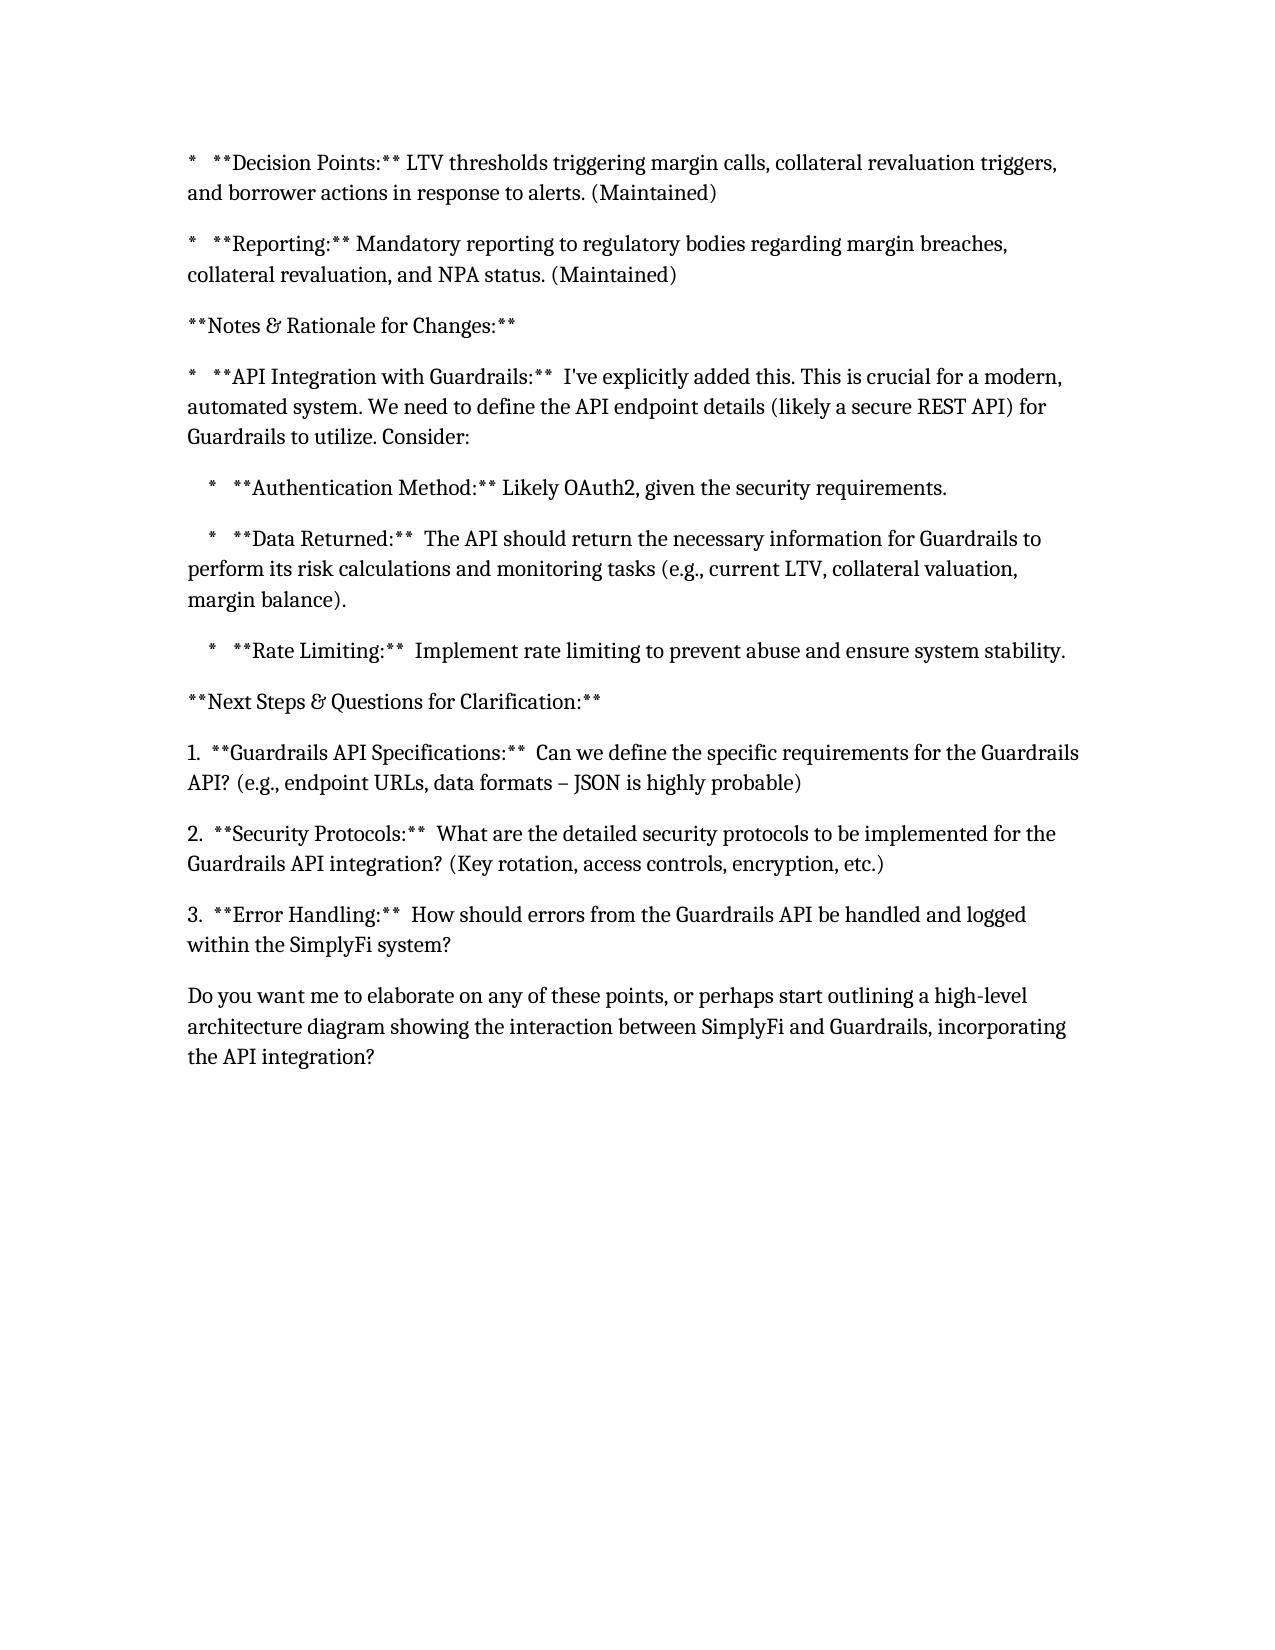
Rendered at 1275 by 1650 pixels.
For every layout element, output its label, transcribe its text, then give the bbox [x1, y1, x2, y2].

text * **Authentication Method:** Likely OAuth2, given the security requirements. [187, 475, 1087, 501]
text * **API Integration with Guardrails:** I've explicitly added this. This is crucial for a modern, automated system. We need to define the API endpoint details (likely a secure REST API) for Guardrails to utilize. Consider: [187, 363, 1087, 450]
text 2. **Security Protocols:** What are the detailed security protocols to be implemented for the Guardrails API integration? (Key rotation, access controls, encryption, etc.) [187, 821, 1087, 877]
text * **Decision Points:** LTV thresholds triggering margin calls, collateral revaluation triggers, and borrower actions in response to alerts. (Maintained) [187, 150, 1087, 207]
text Do you want me to elaborate on any of these points, or perhaps start outlining a high-level architecture diagram showing the interaction between SimplyFi and Guardrails, incorporating the API integration? [187, 983, 1087, 1070]
text 1. **Guardrails API Specifications:** Can we define the specific requirements for the Guardrails API? (e.g., endpoint URLs, data formats – JSON is highly probable) [187, 739, 1087, 796]
text 3. **Error Handling:** How should errors from the Guardrails API be handled and logged within the SimplyFi system? [187, 902, 1087, 959]
text * **Reporting:** Mandatory reporting to regulatory bodies regarding margin breaches, collateral revaluation, and NPA status. (Maintained) [187, 231, 1087, 288]
text **Next Steps & Questions for Clarification:** [187, 688, 1087, 715]
text * **Rate Limiting:** Implement rate limiting to prevent abuse and ensure system stability. [187, 637, 1087, 664]
text **Notes & Rationale for Changes:** [187, 312, 1087, 339]
text * **Data Returned:** The API should return the necessary information for Guardrails to perform its risk calculations and monitoring tasks (e.g., current LTV, collateral valuation, margin balance). [187, 526, 1087, 613]
